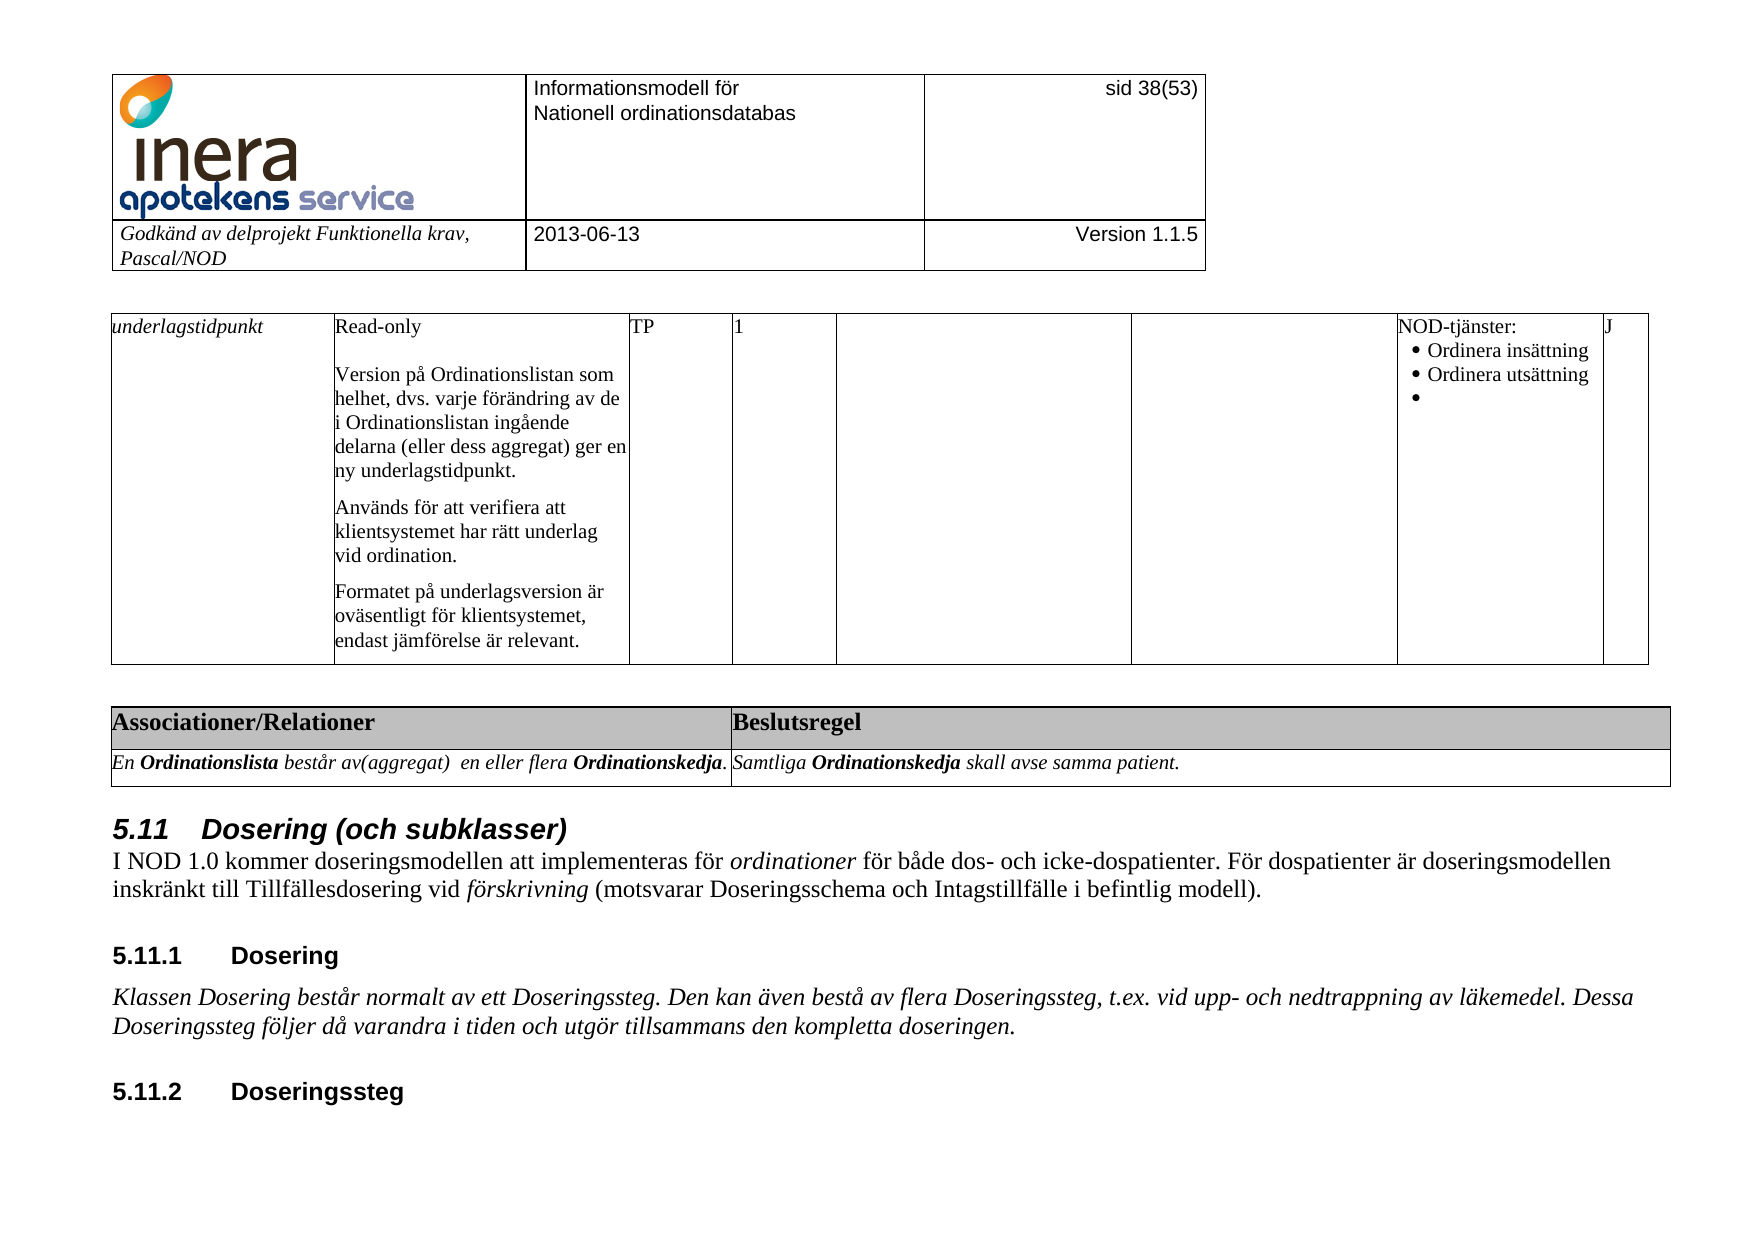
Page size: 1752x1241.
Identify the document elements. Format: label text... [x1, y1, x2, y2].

table_cell Read-only Version på Ordinationslistan som helhet, dvs. varje förändring av de i Ordinationslistan ingående delarna (eller dess aggregat) ger en ny underlagstidpunkt. Används för att verifiera att klientsystemet har rätt underlag vid ordination. Formatet på underlagsversion är oväsentligt för klientsystemet, endast jämförelse är relevant. [335, 314, 629, 664]
table_cell 1 [733, 314, 836, 664]
subtitle Doseringssteg [112, 1077, 1639, 1106]
table_header Beslutsregel [732, 708, 1670, 749]
table_cell [837, 314, 1131, 664]
table_header Associationer/Relationer [112, 708, 731, 749]
subtitle Dosering [112, 941, 1639, 969]
subtitle Dosering (och subklasser) [112, 812, 1639, 846]
text Klassen Dosering består normalt av ett Doseringssteg. Den kan även bestå av flera Doseringssteg, t.ex. vid upp- och nedtrappning av läkemedel. Dessa Doseringssteg följer då varandra i tiden och utgör tillsammans den kompletta doseringen. [112, 982, 1639, 1039]
table_cell NOD-tjänster: Ordinera insättning Ordinera utsättning [1398, 314, 1603, 664]
table_cell TP [630, 314, 732, 664]
table_cell Samtliga Ordinationskedja skall avse samma patient. [732, 750, 1670, 786]
table_cell [1132, 314, 1397, 664]
table_cell En Ordinationslista består av(aggregat) en eller flera Ordinationskedja. [112, 750, 731, 786]
table_cell underlagstidpunkt [112, 314, 334, 664]
text I NOD 1.0 kommer doseringsmodellen att implementeras för ordinationer för både dos- och icke-dospatienter. För dospatienter är doseringsmodellen inskränkt till Tillfällesdosering vid förskrivning (motsvarar Doseringsschema och Intagstillfälle i befintlig modell). [112, 846, 1639, 903]
table_cell J [1604, 314, 1648, 664]
picture [119, 75, 414, 219]
